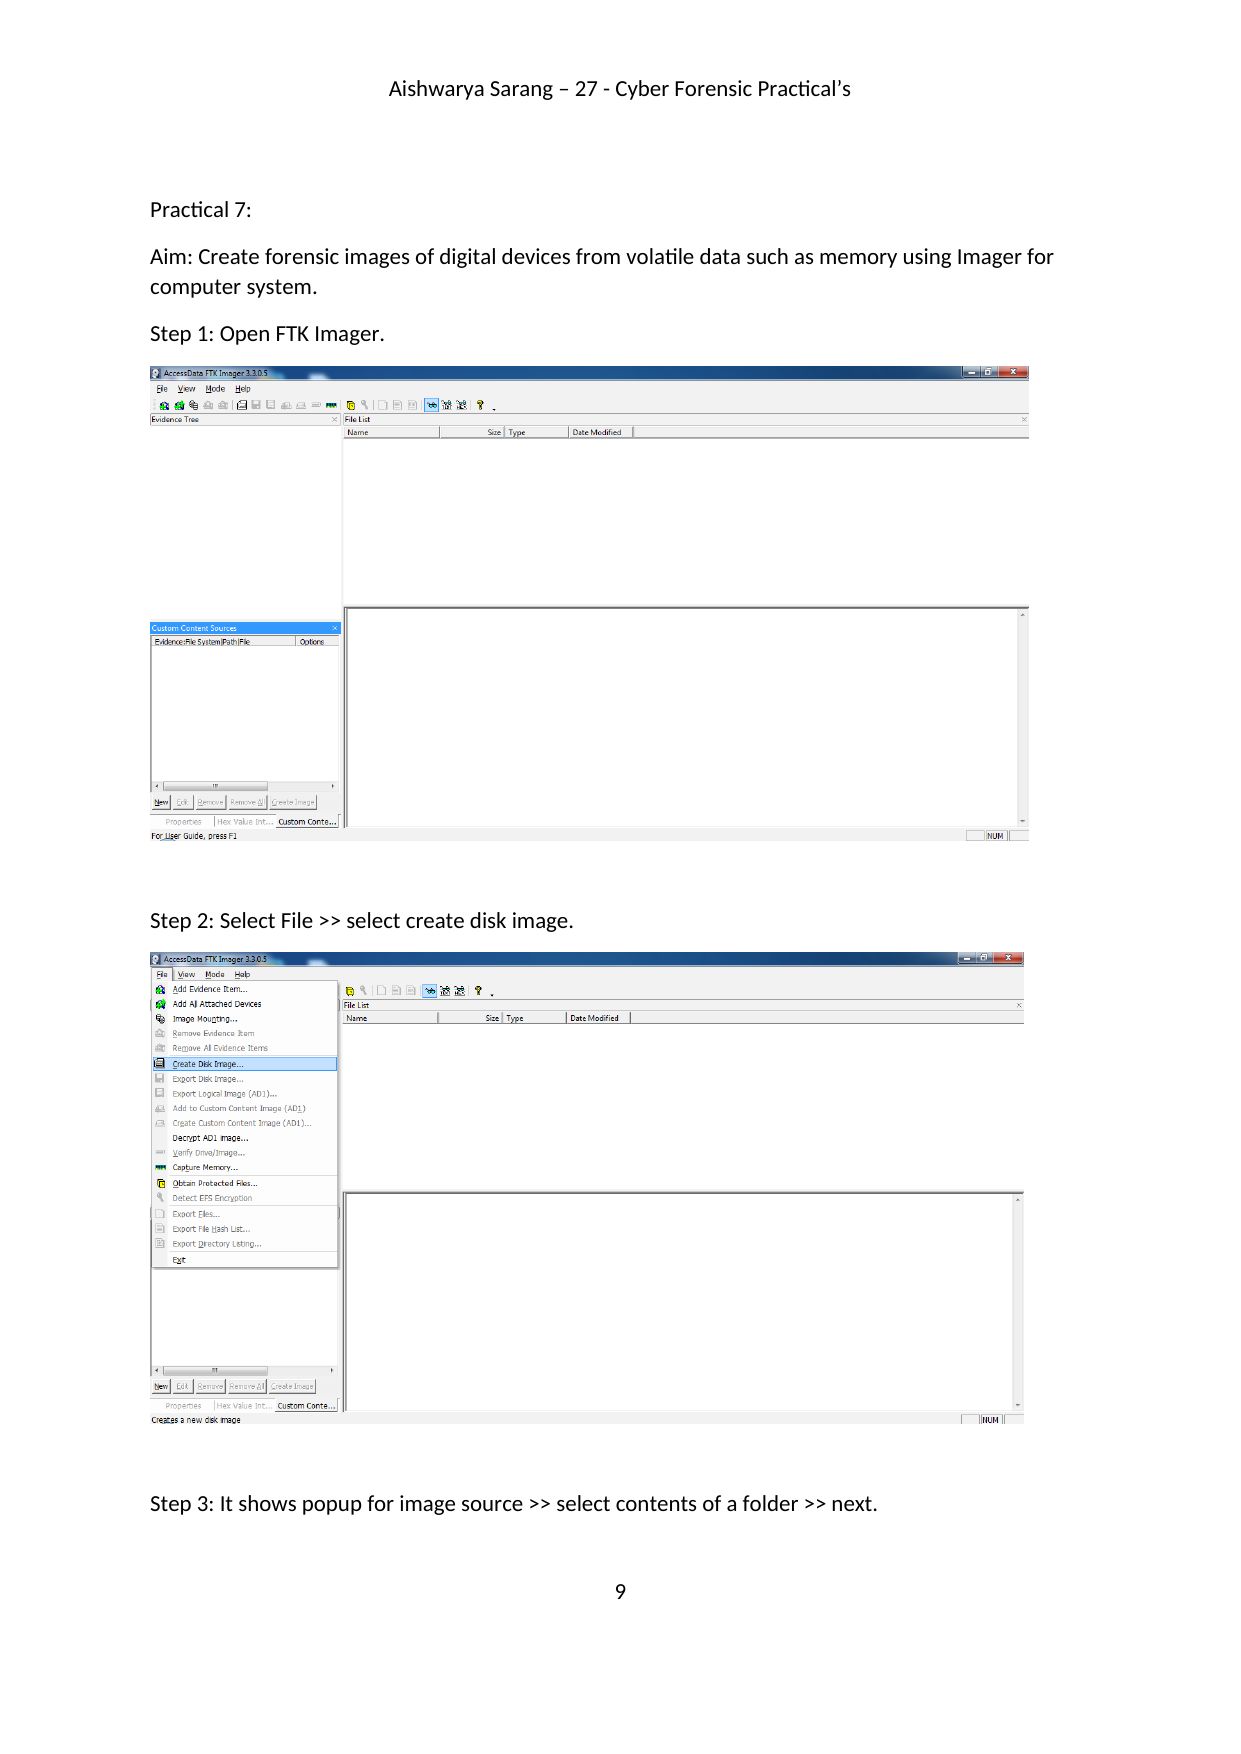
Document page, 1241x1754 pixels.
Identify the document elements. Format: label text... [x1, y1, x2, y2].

text Step 1: Open FTK Imager. [150, 319, 1090, 347]
text Step 3: It shows popup for image source >> select contents of a folder >> next. [150, 1489, 1090, 1517]
text Aim: Create forensic images of digital devices from volatile data such as memory using Imager for computer system. [150, 242, 1090, 301]
text Step 2: Select File >> select create disk image. [150, 906, 1090, 934]
text Practical 7: [150, 195, 1090, 223]
